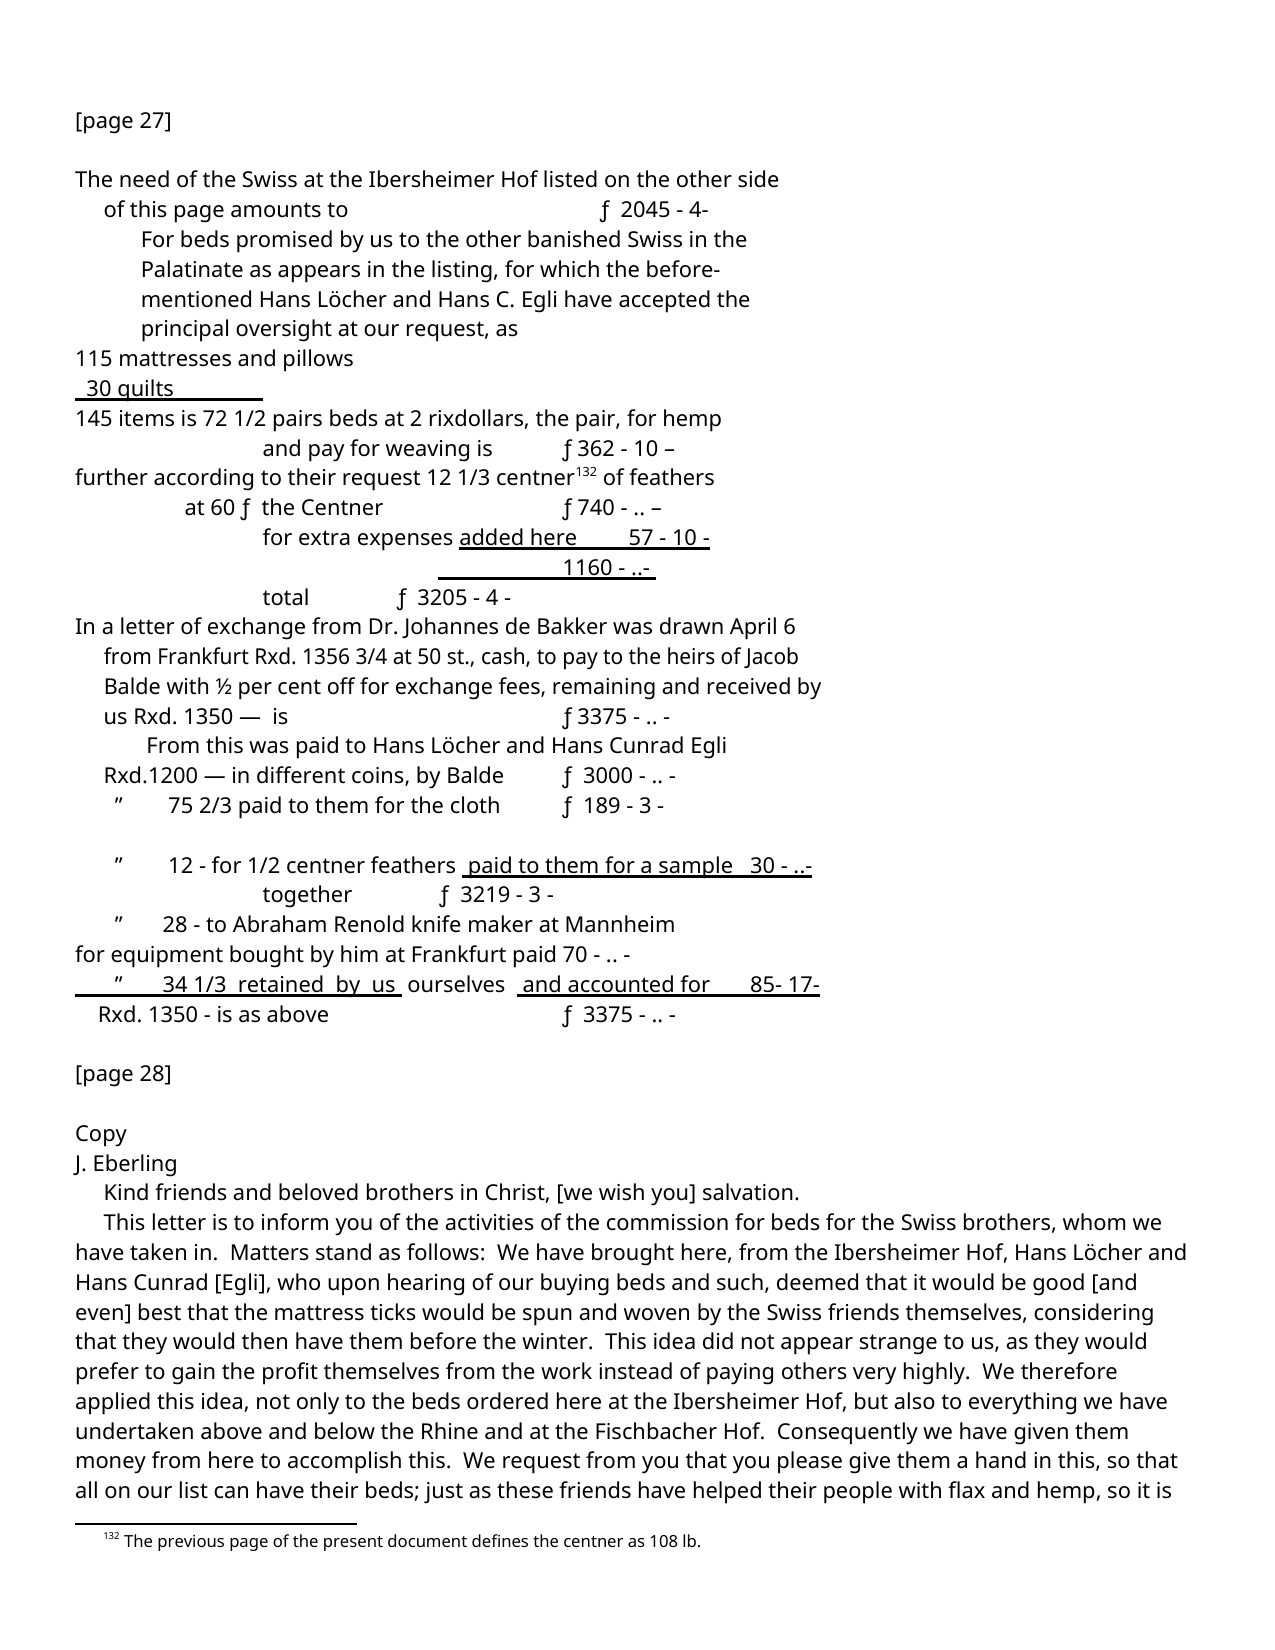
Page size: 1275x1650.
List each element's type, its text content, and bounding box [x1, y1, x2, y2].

text mentioned Hans Löcher and Hans C. Egli have accepted the [75, 283, 1200, 313]
text J. Eberling [75, 1147, 1200, 1177]
text Rxd.1200 — in different coins, by Balde ƒ 3000 - .. - [75, 760, 1200, 790]
text The need of the Swiss at the Ibersheimer Hof listed on the other side [75, 164, 1200, 194]
text [page 28] [75, 1058, 1200, 1088]
text [page 27] [75, 105, 1200, 134]
text Rxd. 1350 - is as above ƒ 3375 - .. - [75, 998, 1200, 1028]
text 1160 - ..- [75, 552, 1200, 581]
text In a letter of exchange from Dr. Johannes de Bakker was drawn April 6 [75, 611, 1200, 641]
text for equipment bought by him at Frankfurt paid 70 - .. - [75, 939, 1200, 969]
text further according to their request 12 1/3 centner of feathers [75, 462, 1200, 492]
text Palatinate as appears in the listing, for which the before- [75, 254, 1200, 283]
text From this was paid to Hans Löcher and Hans Cunrad Egli [75, 730, 1200, 760]
text at 60 ƒ the Centner ƒ 740 - .. – [75, 492, 1200, 522]
text Kind friends and beloved brothers in Christ, [we wish you] salvation. [75, 1177, 1200, 1207]
text for extra expenses added here 57 - 10 - [75, 522, 1200, 552]
text Balde with ½ per cent off for exchange fees, remaining and received by [75, 671, 1200, 701]
text ” 28 - to Abraham Renold knife maker at Mannheim [75, 909, 1200, 939]
text and pay for weaving is ƒ 362 - 10 – [75, 432, 1200, 462]
text 115 mattresses and pillows [75, 343, 1200, 373]
text ” 12 - for 1/2 centner feathers paid to them for a sample 30 - ..- [75, 849, 1200, 879]
text ” 34 1/3 retained by us ourselves and accounted for 85- 17- [75, 969, 1200, 998]
text 30 quilts [75, 373, 1200, 403]
text total ƒ 3205 - 4 - [75, 581, 1200, 611]
text principal oversight at our request, as [75, 313, 1200, 343]
text For beds promised by us to the other banished Swiss in the [75, 224, 1200, 254]
text Copy [75, 1118, 1200, 1147]
text us Rxd. 1350 — is ƒ 3375 - .. - [75, 701, 1200, 730]
text ” 75 2/3 paid to them for the cloth ƒ 189 - 3 - [75, 790, 1200, 820]
text of this page amounts to ƒ 2045 - 4- [75, 194, 1200, 224]
text together ƒ 3219 - 3 - [75, 879, 1200, 909]
text from Frankfurt Rxd. 1356 3/4 at 50 st., cash, to pay to the heirs of Jacob [75, 641, 1200, 671]
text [75, 1207, 1200, 1505]
text 145 items is 72 1/2 pairs beds at 2 rixdollars, the pair, for hemp [75, 403, 1200, 432]
